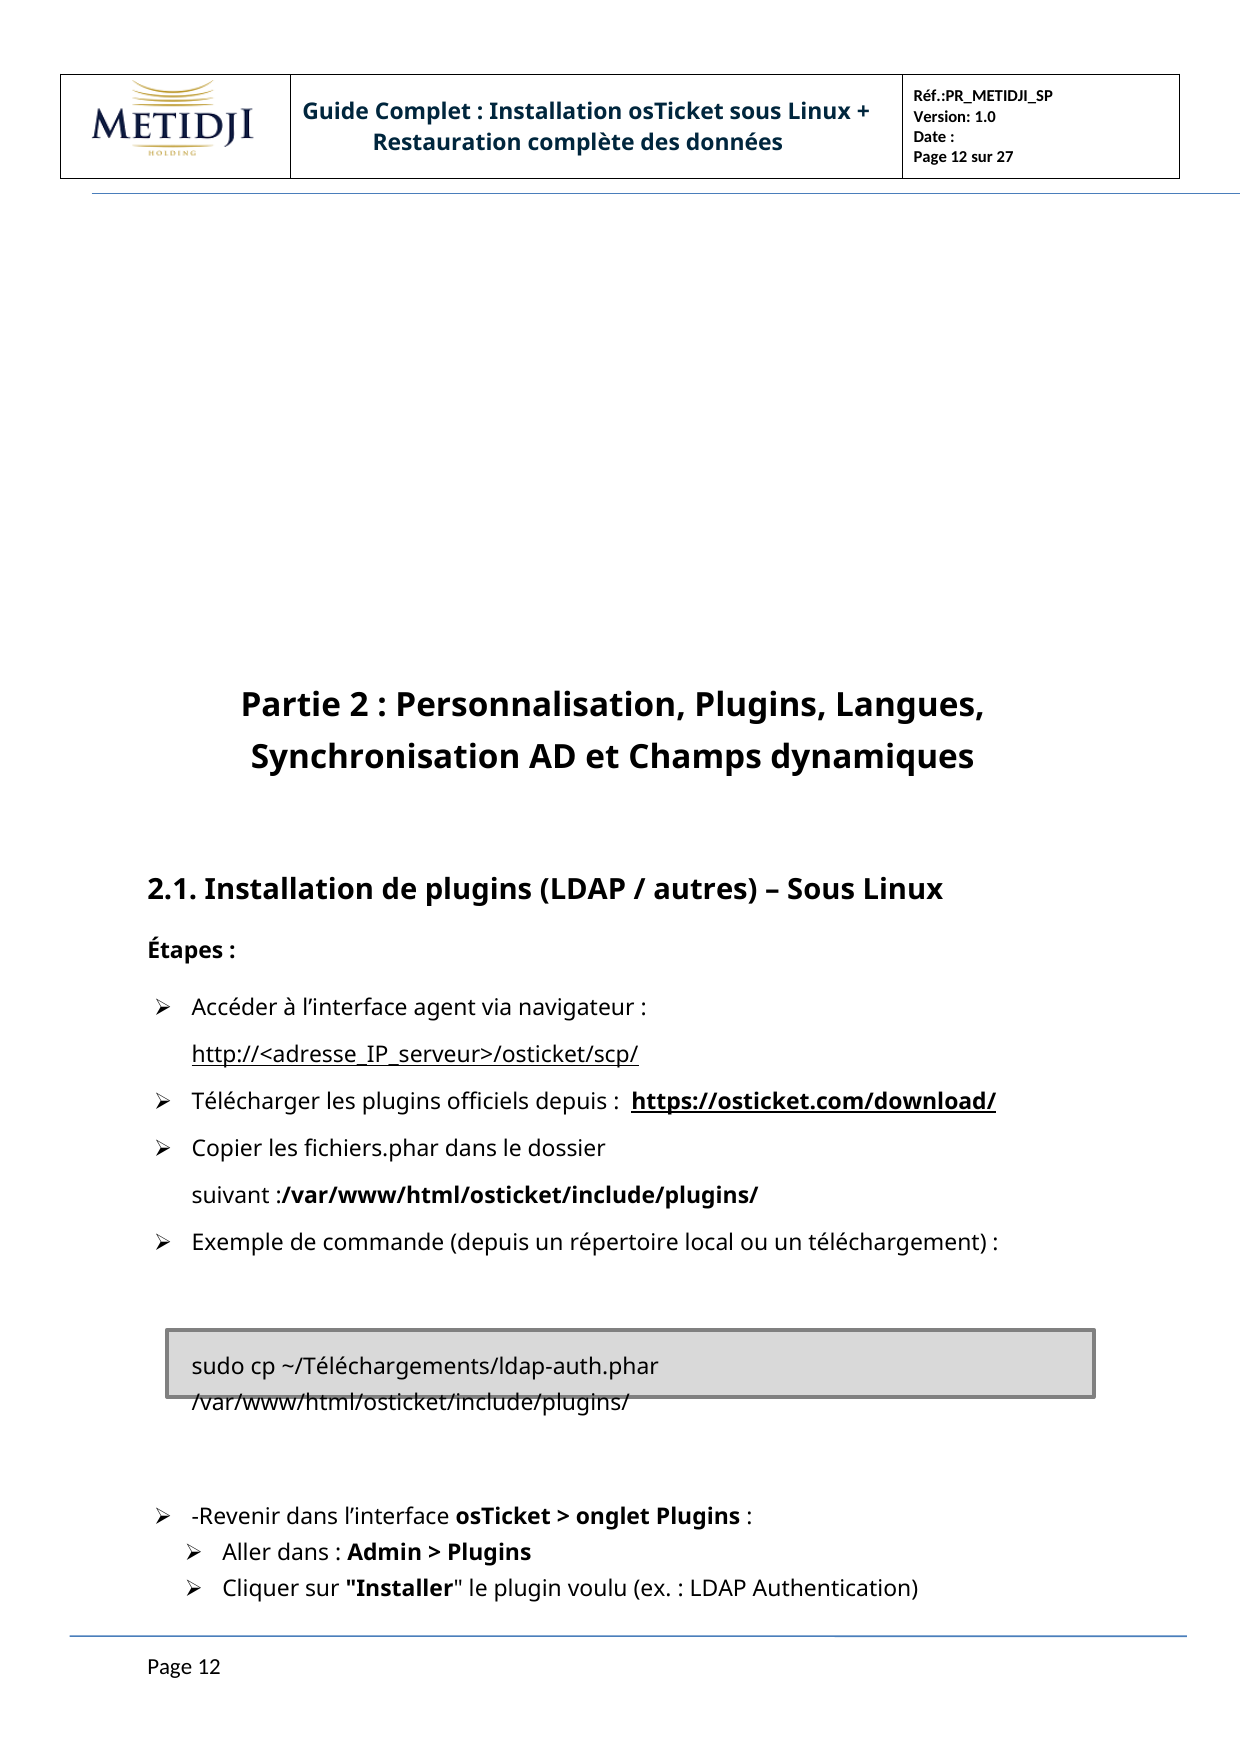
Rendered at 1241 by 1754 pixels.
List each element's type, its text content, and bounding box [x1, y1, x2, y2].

text Étapes : [147, 934, 1093, 966]
picture [91, 80, 259, 172]
text Partie 2 : Personnalisation, Plugins, Langues, Synchronisation AD et Champs dynamiques [132, 681, 1093, 778]
list Aller dans : Admin > Plugins [184, 1536, 1093, 1567]
list -Revenir dans l’interface osTicket > onglet Plugins : [154, 1499, 1093, 1531]
list Télécharger les plugins officiels depuis : https://osticket.com/download/ [154, 1085, 1093, 1116]
list Cliquer sur "Installer" le plugin voulu (ex. : LDAP Authentication) [184, 1571, 1093, 1603]
list sudo cp ~/Téléchargements/ldap-auth.phar /var/www/html/osticket/include/plugins/ [191, 1350, 1093, 1417]
list Copier les fichiers.phar dans le dossier suivant :/var/www/html/osticket/include/plugins/ [154, 1132, 1122, 1210]
list Exemple de commande (depuis un répertoire local ou un téléchargement) : [154, 1226, 1093, 1257]
text 2.1. Installation de plugins (LDAP / autres) – Sous Linux [147, 868, 1093, 908]
list Accéder à l’interface agent via navigateur : http://<adresse_IP_serveur>/osticket/scp/ [154, 991, 1093, 1069]
